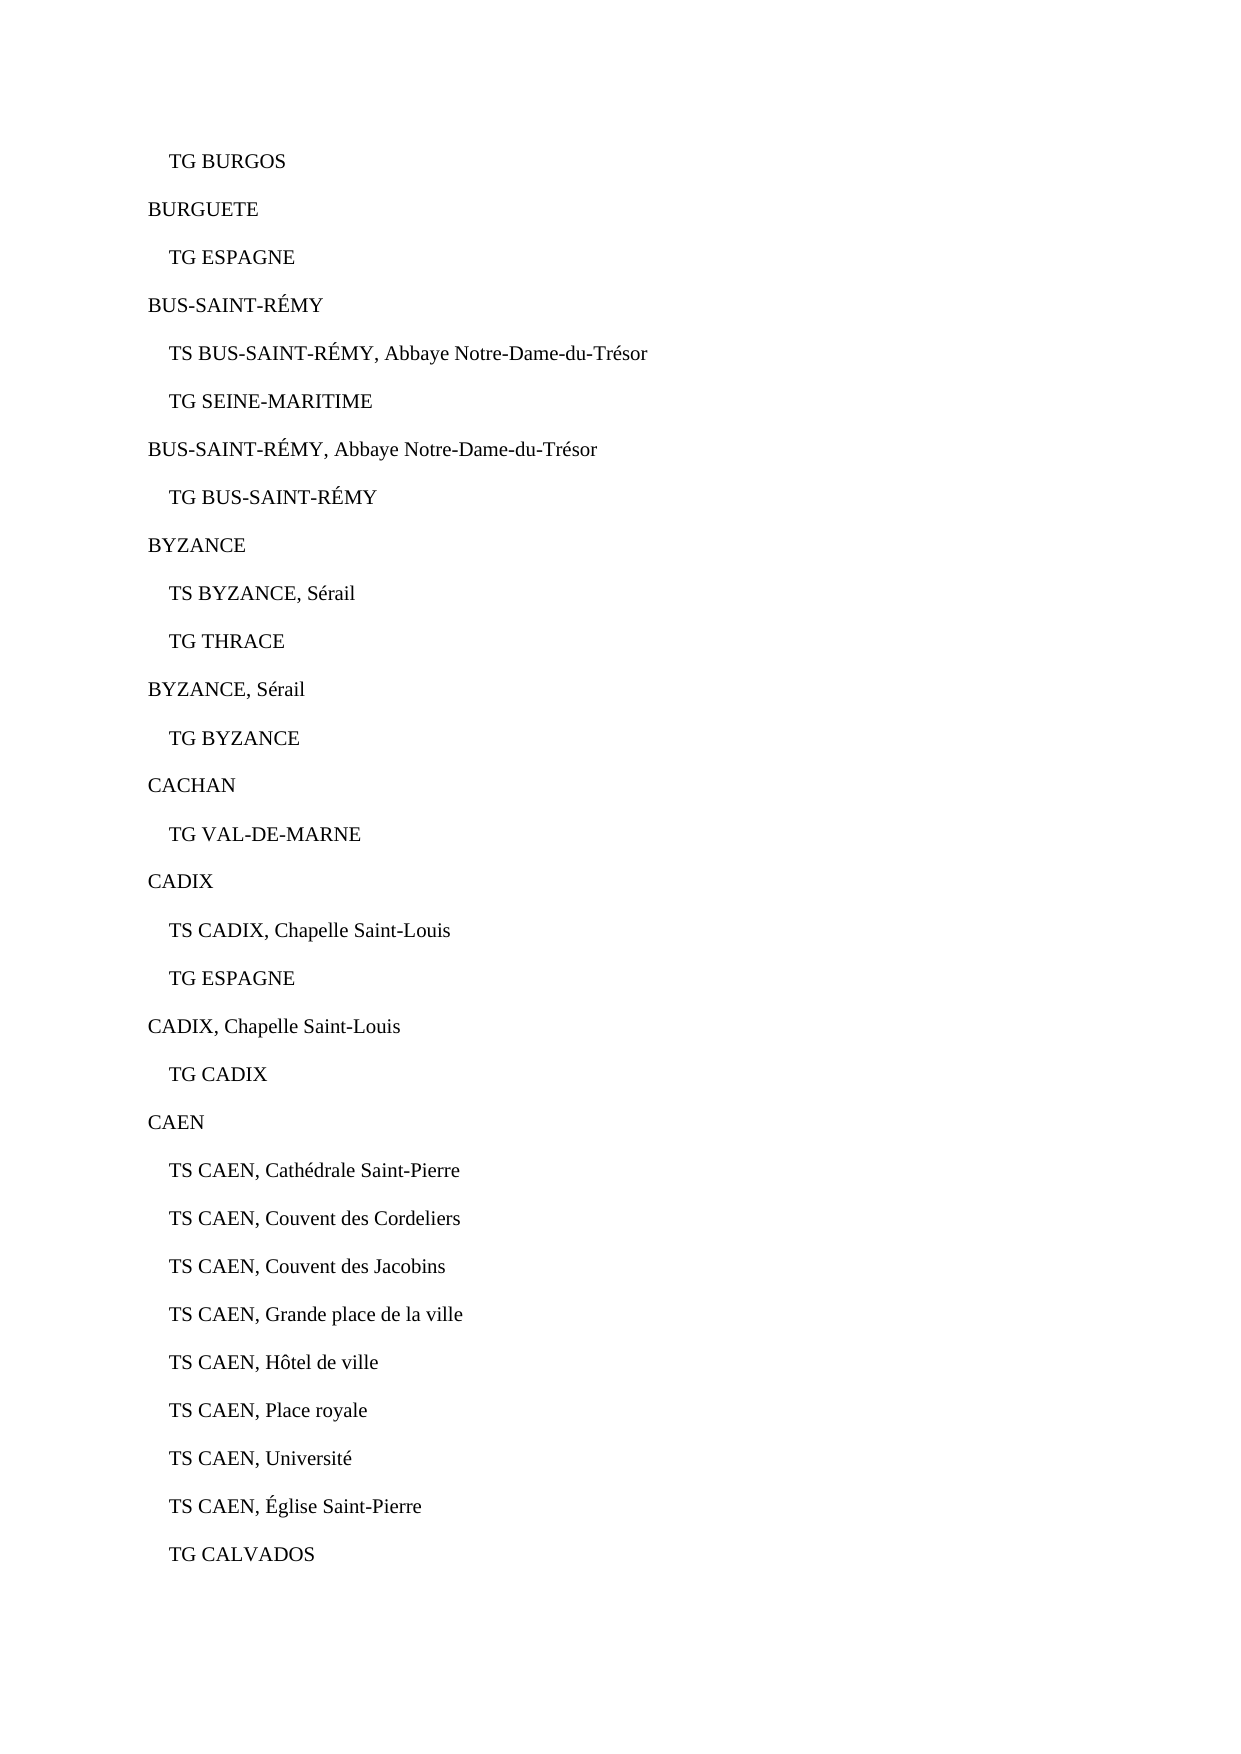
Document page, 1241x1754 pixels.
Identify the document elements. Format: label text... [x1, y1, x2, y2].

table_cell TS CAEN, Hôtel de ville [146, 1348, 1103, 1396]
table_cell TG BUS-SAINT-RÉMY [146, 484, 1103, 532]
table_cell TS CAEN, Couvent des Jacobins [146, 1252, 1103, 1300]
table_cell TG ESPAGNE [146, 244, 1103, 292]
table_cell TS CAEN, Université [146, 1444, 1103, 1492]
table_cell TS CAEN, Cathédrale Saint-Pierre [146, 1156, 1103, 1204]
table_cell TG ESPAGNE [146, 964, 1103, 1012]
table_cell TG SEINE-MARITIME [146, 388, 1103, 436]
table_cell TS CAEN, Couvent des Cordeliers [146, 1204, 1103, 1252]
table_cell TG CADIX [146, 1060, 1103, 1108]
table_cell BUS-SAINT-RÉMY, Abbaye Notre-Dame-du-Trésor [146, 436, 1103, 484]
table_cell TG BYZANCE [146, 724, 1103, 772]
table_cell TS CAEN, Église Saint-Pierre [146, 1492, 1103, 1540]
table_cell TG THRACE [146, 628, 1103, 676]
table_cell TG CALVADOS [146, 1540, 1103, 1588]
table_cell TS CADIX, Chapelle Saint-Louis [146, 916, 1103, 964]
table_cell BYZANCE, Sérail [146, 676, 1103, 724]
table_cell CADIX, Chapelle Saint-Louis [146, 1012, 1103, 1060]
table_cell CACHAN [146, 772, 1103, 820]
table_cell TS BYZANCE, Sérail [146, 580, 1103, 628]
table_cell BURGUETE [146, 196, 1103, 244]
table_cell CADIX [146, 868, 1103, 916]
table_cell TS CAEN, Grande place de la ville [146, 1300, 1103, 1348]
table_cell BYZANCE [146, 532, 1103, 580]
table_cell TG BURGOS [146, 148, 1103, 196]
table_cell TS BUS-SAINT-RÉMY, Abbaye Notre-Dame-du-Trésor [146, 340, 1103, 388]
table_cell TG VAL-DE-MARNE [146, 820, 1103, 868]
table_cell CAEN [146, 1108, 1103, 1156]
table_cell BUS-SAINT-RÉMY [146, 292, 1103, 340]
table_cell TS CAEN, Place royale [146, 1396, 1103, 1444]
